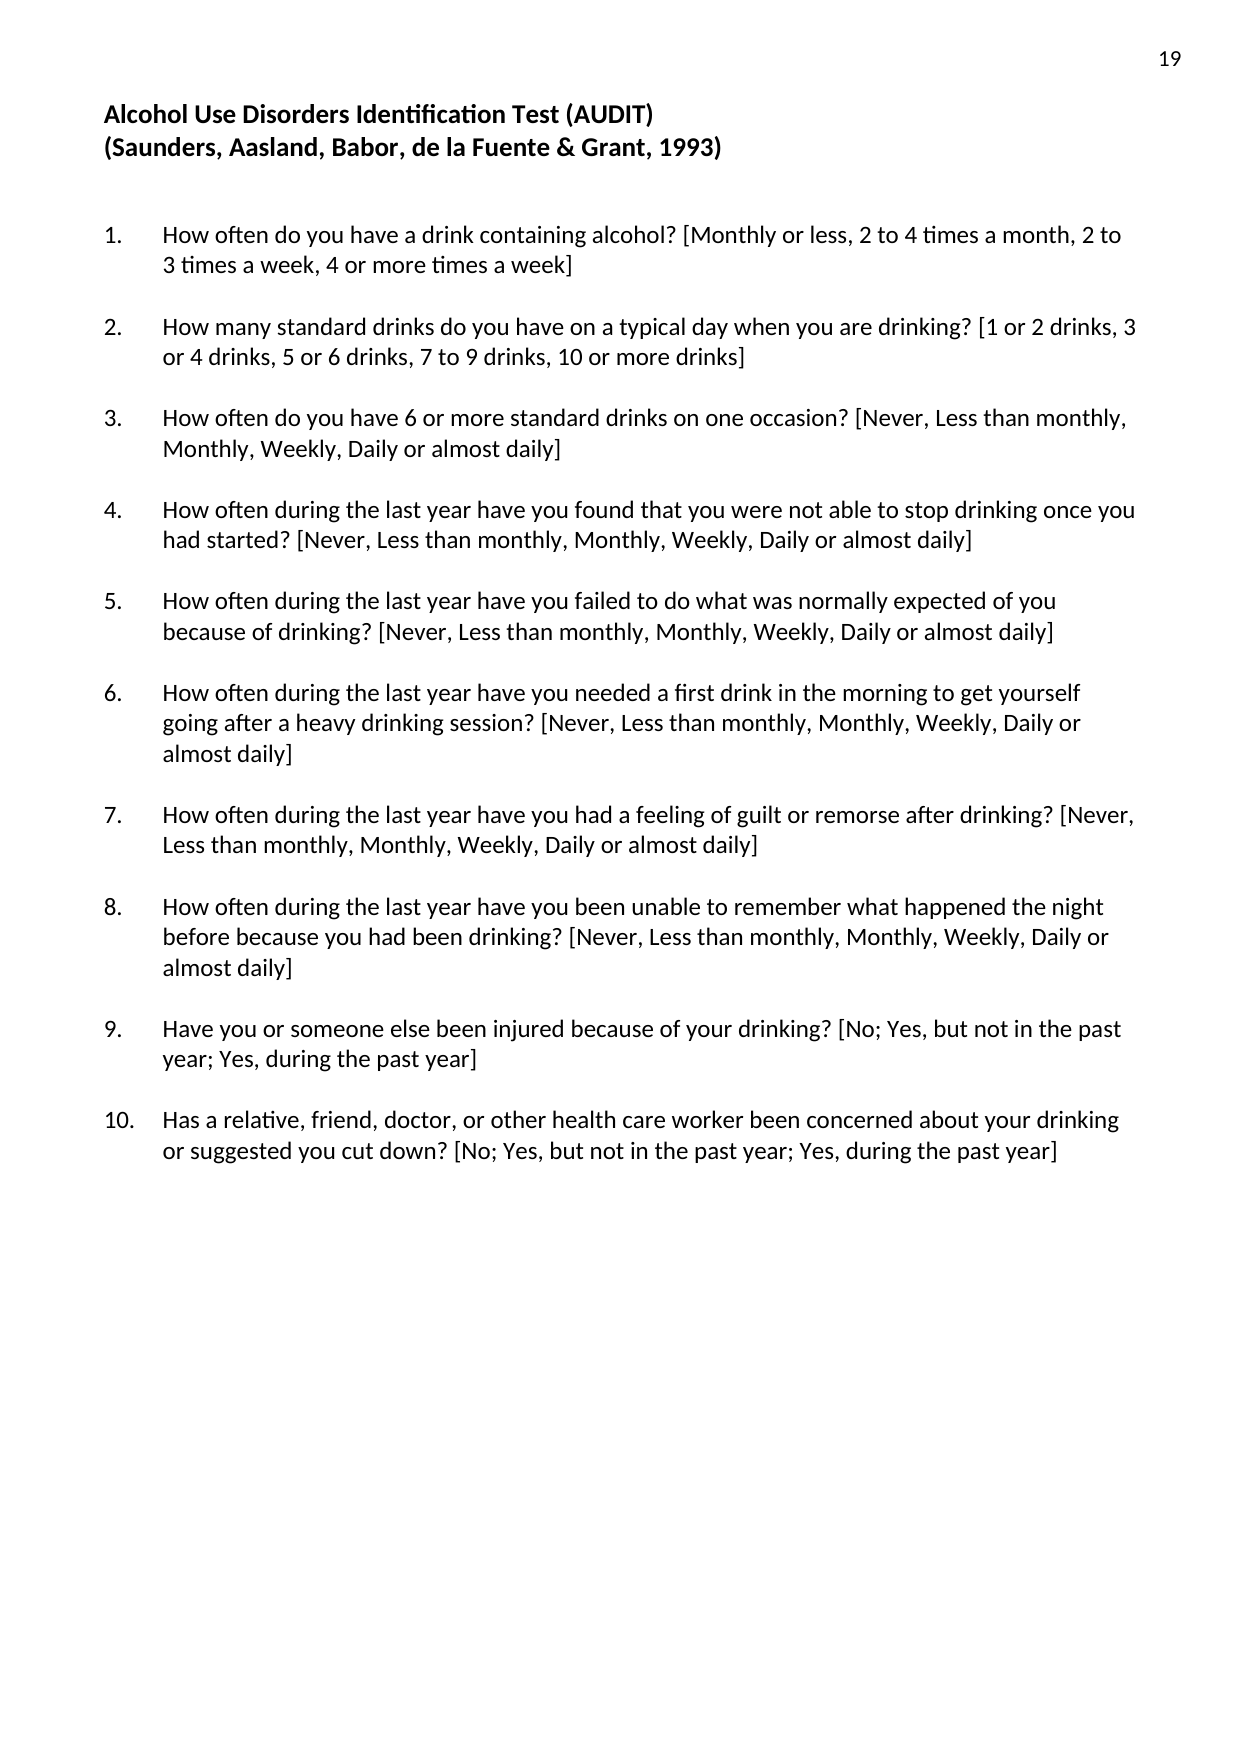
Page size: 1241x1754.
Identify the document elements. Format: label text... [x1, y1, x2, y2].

list How often during the last year have you needed a first drink in the morning to get yourself going after a heavy drinking session? [Never, Less than monthly, Monthly, Weekly, Daily or almost daily] [103, 677, 1137, 768]
text (Saunders, Aasland, Babor, de la Fuente & Grant, 1993) [103, 130, 1137, 163]
list How often do you have a drink containing alcohol? [Monthly or less, 2 to 4 times a month, 2 to 3 times a week, 4 or more times a week] [103, 219, 1137, 280]
list How often during the last year have you had a feeling of guilt or remorse after drinking? [Never, Less than monthly, Monthly, Weekly, Daily or almost daily] [103, 799, 1137, 860]
text Alcohol Use Disorders Identification Test (AUDIT) [103, 97, 1137, 130]
list How often during the last year have you failed to do what was normally expected of you because of drinking? [Never, Less than monthly, Monthly, Weekly, Daily or almost daily] [103, 585, 1137, 646]
list Has a relative, friend, doctor, or other health care worker been concerned about your drinking or suggested you cut down? [No; Yes, but not in the past year; Yes, during the past year] [103, 1104, 1137, 1165]
list How often during the last year have you been unable to remember what happened the night before because you had been drinking? [Never, Less than monthly, Monthly, Weekly, Daily or almost daily] [103, 891, 1137, 982]
list How many standard drinks do you have on a typical day when you are drinking? [1 or 2 drinks, 3 or 4 drinks, 5 or 6 drinks, 7 to 9 drinks, 10 or more drinks] [103, 311, 1137, 372]
list How often during the last year have you found that you were not able to stop drinking once you had started? [Never, Less than monthly, Monthly, Weekly, Daily or almost daily] [103, 494, 1137, 555]
list Have you or someone else been injured because of your drinking? [No; Yes, but not in the past year; Yes, during the past year] [103, 1013, 1137, 1074]
list How often do you have 6 or more standard drinks on one occasion? [Never, Less than monthly, Monthly, Weekly, Daily or almost daily] [103, 402, 1137, 463]
